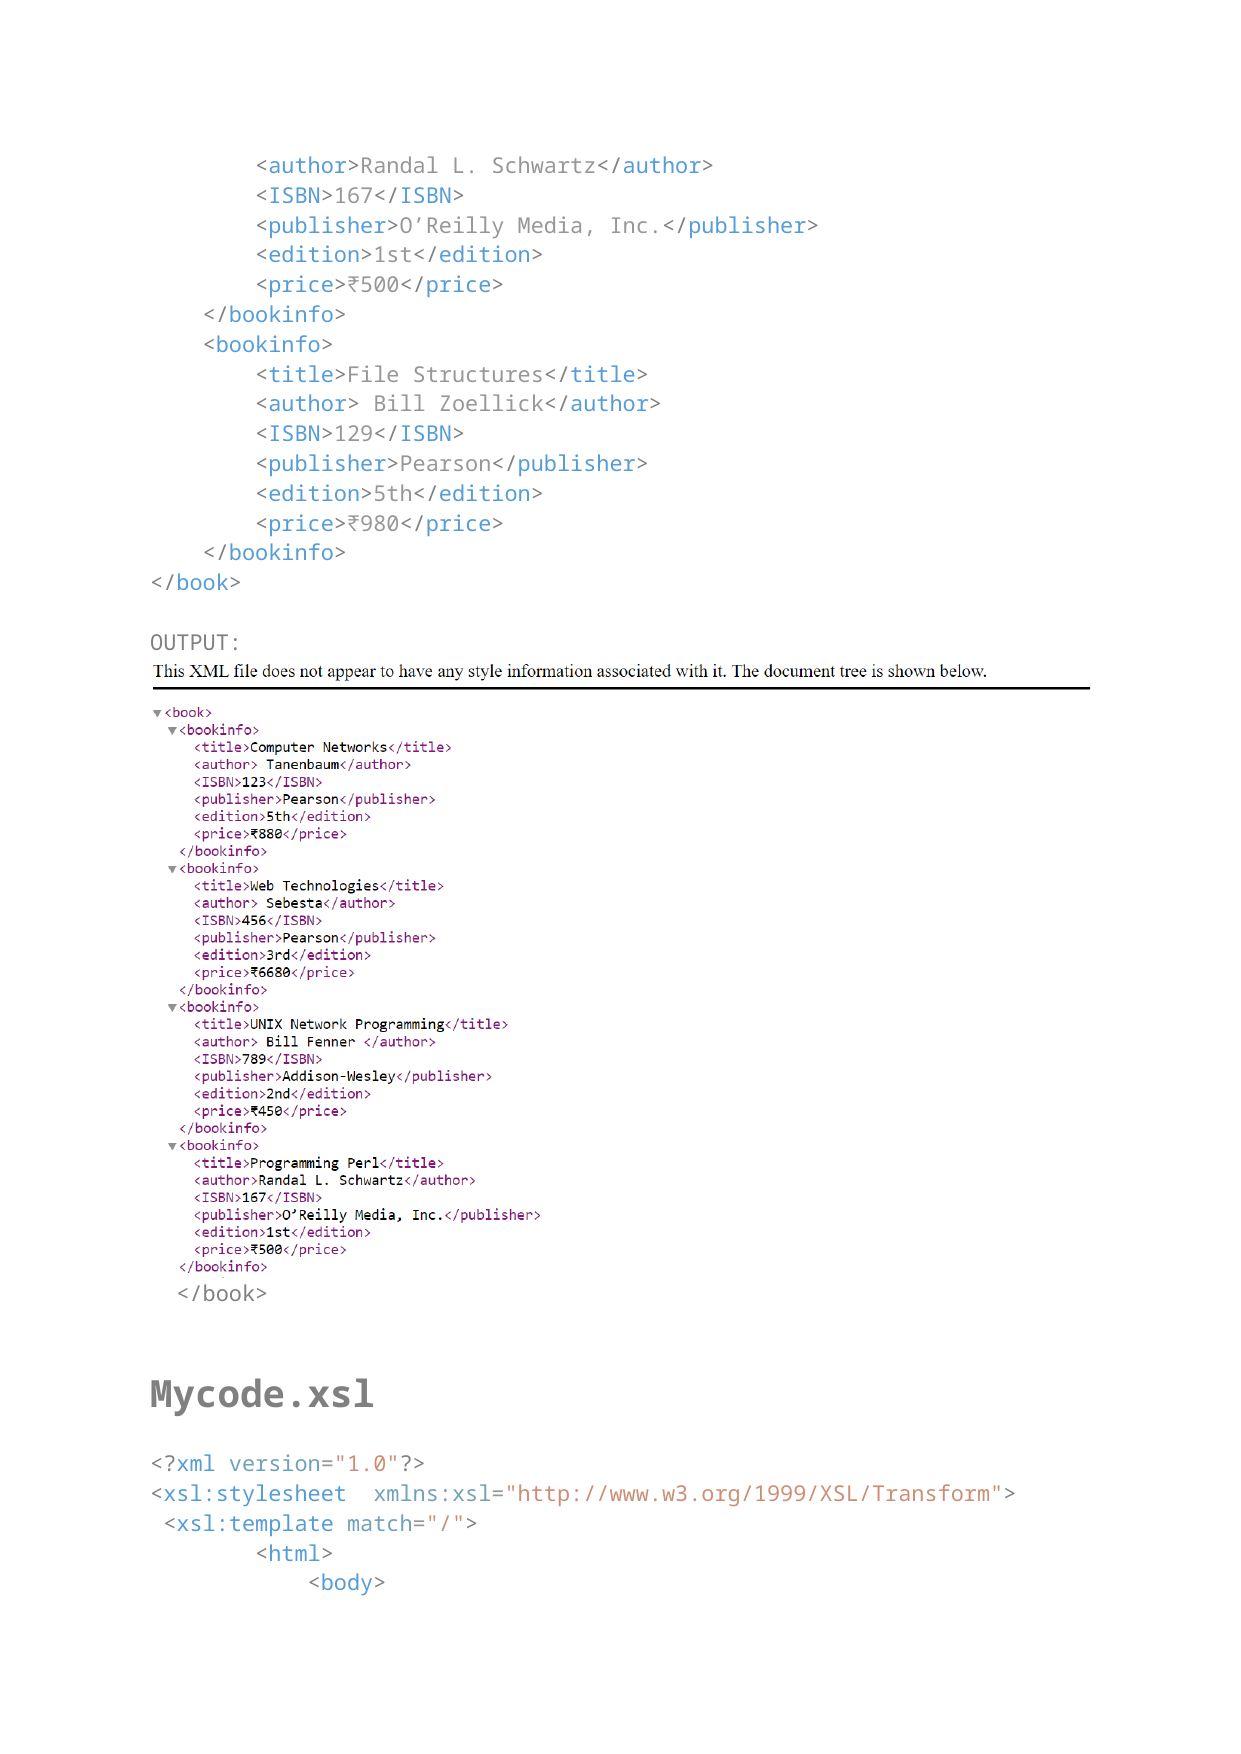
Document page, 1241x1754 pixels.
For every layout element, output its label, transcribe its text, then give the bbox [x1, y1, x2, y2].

text <price>₹980</price> [150, 507, 1090, 537]
text <xsl:template match="/"> [150, 1508, 1090, 1537]
text </book> [150, 1278, 1090, 1308]
text <publisher>O’Reilly Media, Inc.</publisher> [150, 209, 1090, 239]
text <bookinfo> [150, 329, 1090, 358]
text <author> Bill Zoellick</author> [150, 388, 1090, 418]
text <ISBN>167</ISBN> [150, 180, 1090, 209]
text <edition>1st</edition> [150, 239, 1090, 269]
text <html> [150, 1537, 1090, 1567]
text <title>File Structures</title> [150, 358, 1090, 388]
text Mycode.xsl [150, 1367, 1090, 1418]
text <xsl:stylesheet xmlns:xsl="http://www.w3.org/1999/XSL/Transform"> [150, 1478, 1090, 1508]
text <author>Randal L. Schwartz</author> [150, 150, 1090, 180]
text <publisher>Pearson</publisher> [150, 448, 1090, 478]
text </book> [150, 567, 1090, 597]
text </bookinfo> [150, 537, 1090, 567]
text </bookinfo> [150, 299, 1090, 329]
text <edition>5th</edition> [150, 478, 1090, 507]
text OUTPUT: [150, 627, 1090, 656]
text <price>₹500</price> [150, 269, 1090, 299]
text <ISBN>129</ISBN> [150, 418, 1090, 448]
picture [150, 656, 1091, 1278]
text <body> [150, 1567, 1090, 1597]
text <?xml version="1.0"?> [150, 1448, 1090, 1478]
